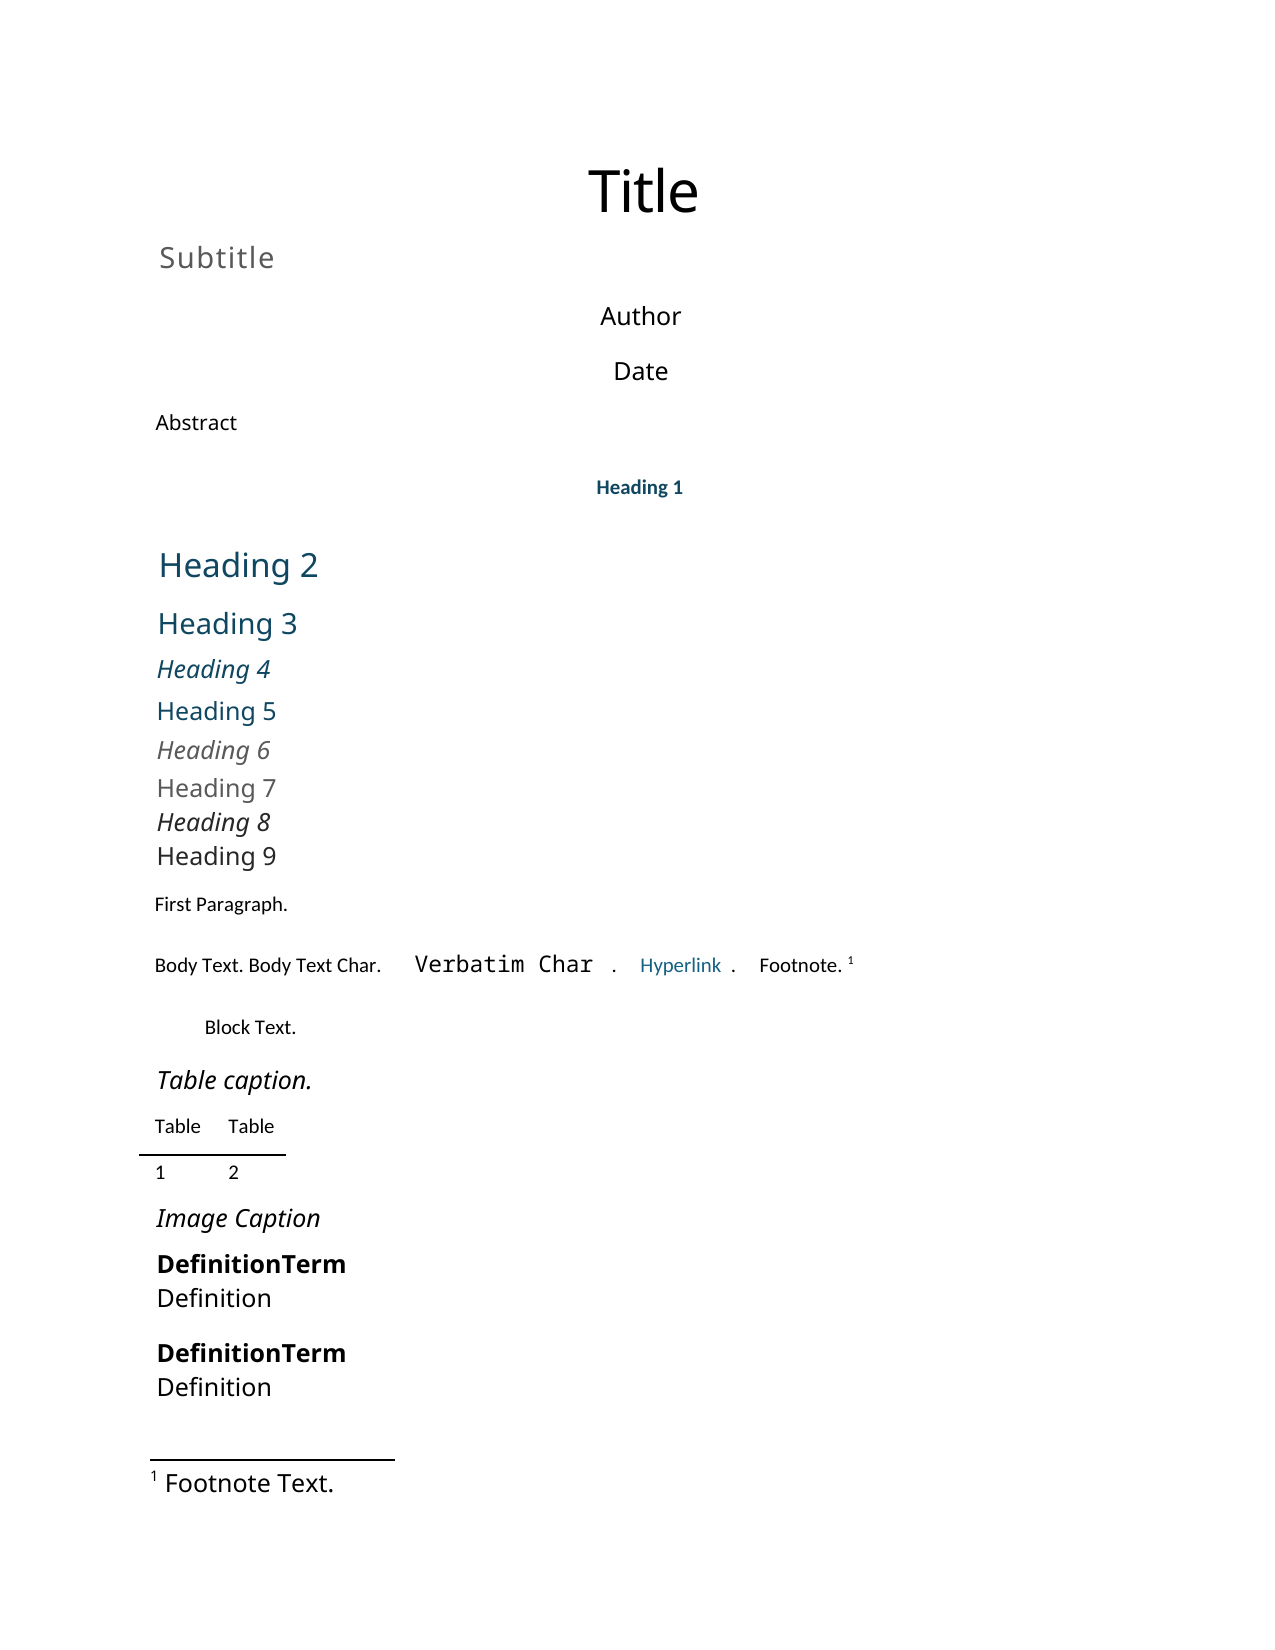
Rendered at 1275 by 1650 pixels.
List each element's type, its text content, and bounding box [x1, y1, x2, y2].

text Body Text. Body Text Char. Verbatim Char . Hyperlink . Footnote. [150, 948, 1125, 979]
subtitle Heading 5 [150, 694, 1125, 728]
text First Paragraph. [150, 891, 1125, 917]
subtitle Heading 3 [150, 604, 1125, 643]
table_header Table [212, 1109, 286, 1154]
title Title [150, 150, 1125, 229]
table_cell 1 [139, 1156, 212, 1200]
subtitle Heading 7 [150, 771, 1125, 804]
text Definition [150, 1370, 1125, 1404]
subtitle Heading 4 [150, 652, 1125, 686]
text Block Text. [200, 1014, 1075, 1039]
subtitle Heading 1 [150, 474, 1125, 499]
text Author [150, 298, 1125, 332]
subtitle Heading 8 [150, 804, 1125, 839]
text DefinitionTerm [150, 1247, 1125, 1281]
subtitle Heading 9 [150, 839, 1125, 873]
text Date [150, 353, 1125, 387]
table_header Table [139, 1109, 212, 1154]
text Definition [150, 1281, 1125, 1315]
subtitle Heading 6 [150, 732, 1125, 766]
table_cell 2 [212, 1156, 286, 1200]
subtitle Subtitle [150, 238, 1125, 277]
text Image Caption [150, 1200, 1125, 1234]
text Abstract [150, 408, 1125, 437]
text DefinitionTerm [150, 1336, 1125, 1370]
subtitle Heading 2 [150, 542, 1125, 587]
text Table caption. [150, 1062, 1125, 1097]
